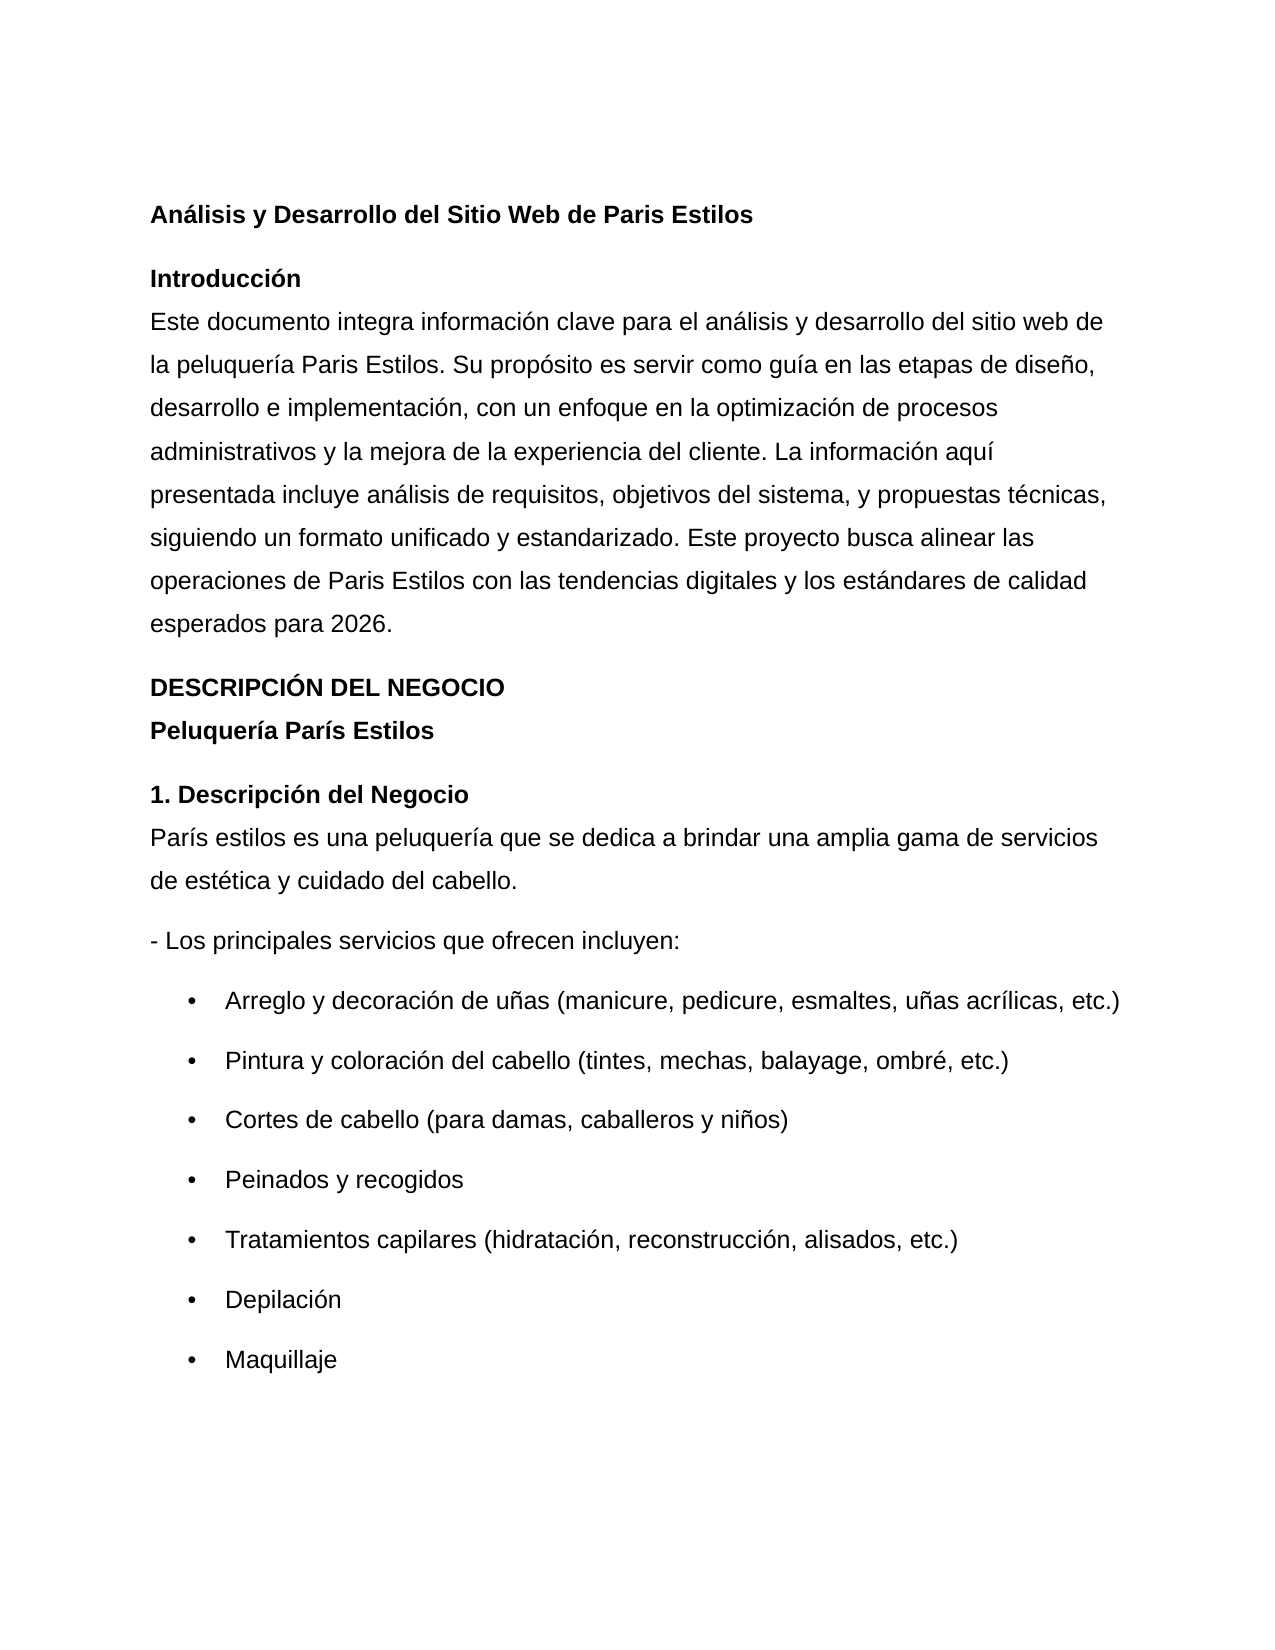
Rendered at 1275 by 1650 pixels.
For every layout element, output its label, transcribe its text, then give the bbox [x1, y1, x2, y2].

text - Los principales servicios que ofrecen incluyen: [150, 926, 1125, 955]
text Introducción [150, 264, 1125, 293]
list Arreglo y decoración de uñas (manicure, pedicure, esmaltes, uñas acrílicas, etc.) [187, 986, 1125, 1014]
text Análisis y Desarrollo del Sitio Web de Paris Estilos [150, 200, 1125, 229]
text Este documento integra información clave para el análisis y desarrollo del sitio web de la peluquería Paris Estilos. Su propósito es servir como guía en las etapas de diseño, desarrollo e implementación, con un enfoque en la optimización de procesos administrativos y la mejora de la experiencia del cliente. La información aquí presentada incluye análisis de requisitos, objetivos del sistema, y propuestas técnicas, siguiendo un formato unificado y estandarizado. Este proyecto busca alinear las operaciones de Paris Estilos con las tendencias digitales y los estándares de calidad esperados para 2026. [150, 307, 1125, 638]
list Peinados y recogidos [187, 1165, 1125, 1194]
list Maquillaje [187, 1344, 1125, 1373]
text DESCRIPCIÓN DEL NEGOCIO [150, 673, 1125, 702]
text Peluquería París Estilos [150, 716, 1125, 745]
list Tratamientos capilares (hidratación, reconstrucción, alisados, etc.) [187, 1225, 1125, 1254]
list Cortes de cabello (para damas, caballeros y niños) [187, 1105, 1125, 1134]
text París estilos es una peluquería que se dedica a brindar una amplia gama de servicios de estética y cuidado del cabello. [150, 823, 1125, 895]
list Depilación [187, 1285, 1125, 1313]
text 1. Descripción del Negocio [150, 780, 1125, 809]
list Pintura y coloración del cabello (tintes, mechas, balayage, ombré, etc.) [187, 1046, 1125, 1074]
